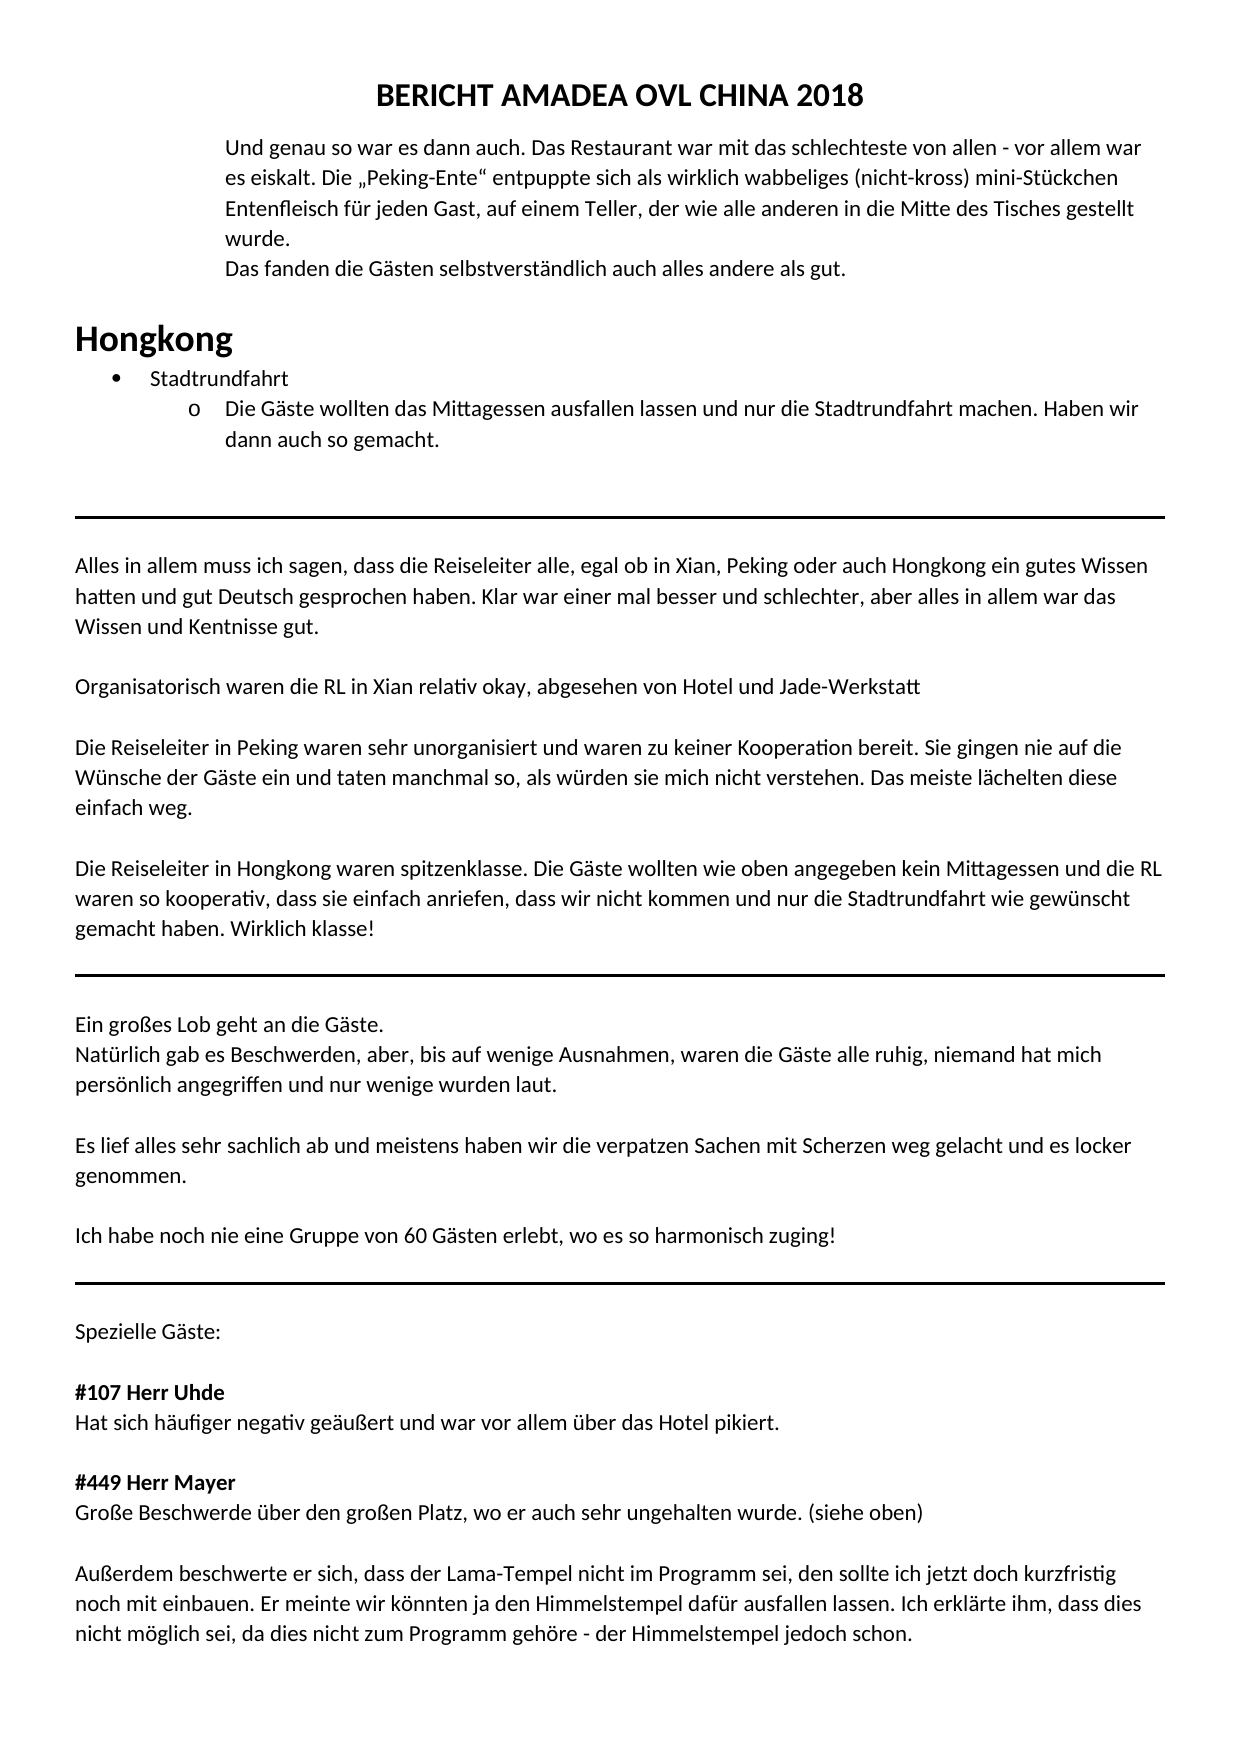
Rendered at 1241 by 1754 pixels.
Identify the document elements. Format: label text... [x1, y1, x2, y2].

text Große Beschwerde über den großen Platz, wo er auch sehr ungehalten wurde. (siehe oben) [75, 1498, 1165, 1526]
text Außerdem beschwerte er sich, dass der Lama-Tempel nicht im Programm sei, den sollte ich jetzt doch kurzfristig noch mit einbauen. Er meinte wir könnten ja den Himmelstempel dafür ausfallen lassen. Ich erklärte ihm, dass dies nicht möglich sei, da dies nicht zum Programm gehöre - der Himmelstempel jedoch schon. [75, 1559, 1165, 1647]
list Und genau so war es dann auch. Das Restaurant war mit das schlechteste von allen - vor allem war es eiskalt. Die „Peking-Ente“ entpuppte sich als wirklich wabbeliges (nicht-kross) mini-Stückchen Entenfleisch für jeden Gast, auf einem Teller, der wie alle anderen in die Mitte des Tisches gestellt wurde. [225, 133, 1165, 252]
text Spezielle Gäste: [75, 1317, 1165, 1345]
list Stadtrundfahrt [112, 364, 1165, 392]
text Ein großes Lob geht an die Gäste. [75, 1010, 1165, 1038]
list Das fanden die Gästen selbstverständlich auch alles andere als gut. [225, 254, 1165, 282]
text Ich habe noch nie eine Gruppe von 60 Gästen erlebt, wo es so harmonisch zuging! [75, 1221, 1165, 1249]
text Hongkong [75, 314, 1165, 360]
text Hat sich häufiger negativ geäußert und war vor allem über das Hotel pikiert. [75, 1408, 1165, 1436]
text #107 Herr Uhde [75, 1378, 1165, 1406]
text Es lief alles sehr sachlich ab und meistens haben wir die verpatzen Sachen mit Scherzen weg gelacht und es locker genommen. [75, 1131, 1165, 1189]
text Natürlich gab es Beschwerden, aber, bis auf wenige Ausnahmen, waren die Gäste alle ruhig, niemand hat mich persönlich angegriffen und nur wenige wurden laut. [75, 1040, 1165, 1098]
text Alles in allem muss ich sagen, dass die Reiseleiter alle, egal ob in Xian, Peking oder auch Hongkong ein gutes Wissen hatten und gut Deutsch gesprochen haben. Klar war einer mal besser und schlechter, aber alles in allem war das Wissen und Kentnisse gut. [75, 552, 1165, 640]
text Die Reiseleiter in Peking waren sehr unorganisiert und waren zu keiner Kooperation bereit. Sie gingen nie auf die Wünsche der Gäste ein und taten manchmal so, als würden sie mich nicht verstehen. Das meiste lächelten diese einfach weg. [75, 733, 1165, 821]
text #449 Herr Mayer [75, 1468, 1165, 1496]
list Die Gäste wollten das Mittagessen ausfallen lassen und nur die Stadtrundfahrt machen. Haben wir dann auch so gemacht. [187, 394, 1165, 453]
text Die Reiseleiter in Hongkong waren spitzenklasse. Die Gäste wollten wie oben angegeben kein Mittagessen und die RL waren so kooperativ, dass sie einfach anriefen, dass wir nicht kommen und nur die Stadtrundfahrt wie gewünscht gemacht haben. Wirklich klasse! [75, 854, 1165, 942]
text Organisatorisch waren die RL in Xian relativ okay, abgesehen von Hotel und Jade-Werkstatt [75, 672, 1165, 700]
